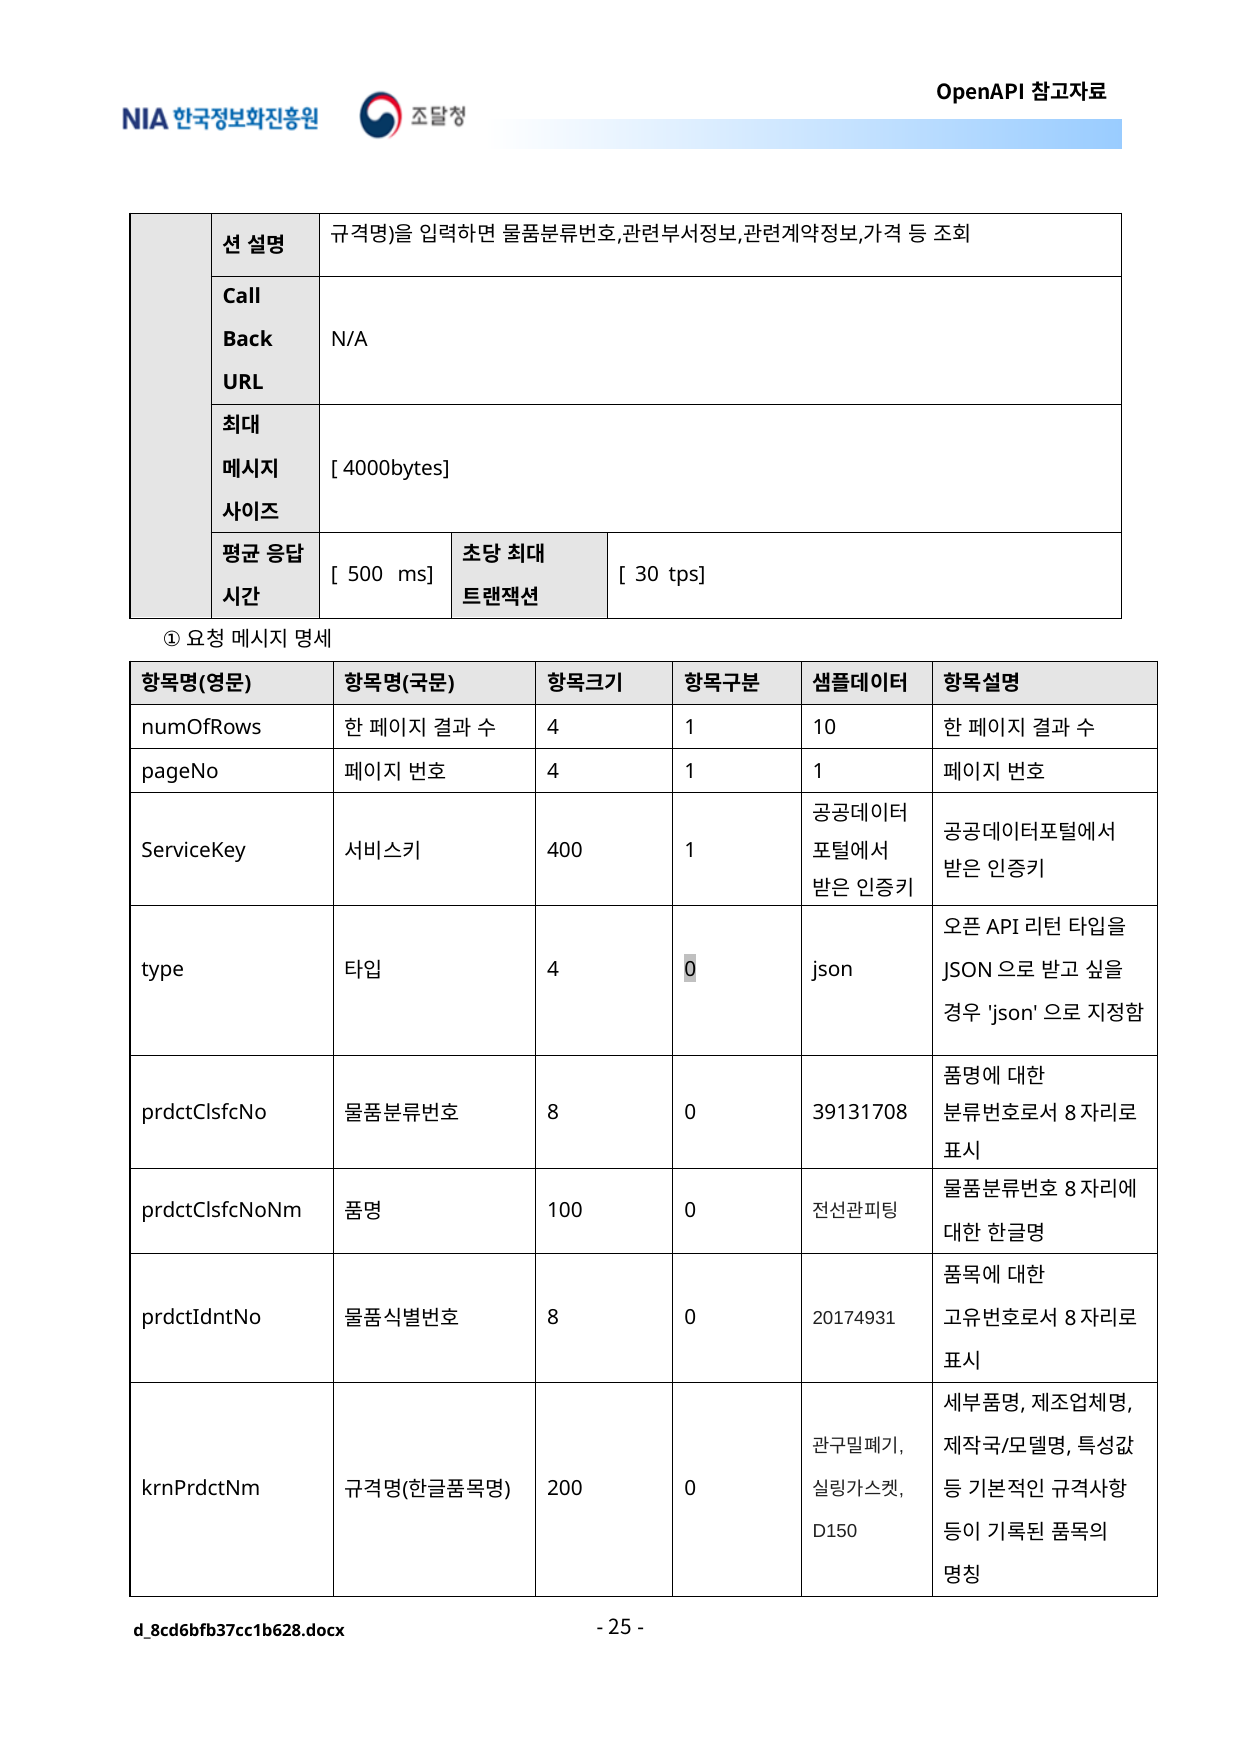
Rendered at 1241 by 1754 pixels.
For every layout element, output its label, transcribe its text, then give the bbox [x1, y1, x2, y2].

table_cell 최대 메시지 사이즈 [212, 405, 319, 532]
subtitle 요청 메시지 명세 [162, 619, 1122, 656]
table_cell [ 500 ms] [320, 533, 451, 617]
table_cell 물품식별번호 [334, 1254, 535, 1382]
table_cell Call Back URL [212, 277, 319, 404]
table_cell 오퍼레이션 설명 [212, 214, 319, 276]
table_cell prdctIdntNo [131, 1254, 333, 1382]
table_cell 8 [536, 1056, 672, 1168]
table_cell 물품분류번호 8자리에 대한 한글명 [933, 1169, 1157, 1253]
table_cell 전선관피팅 [802, 1169, 932, 1253]
table_cell 공공데이터포털에서 받은 인증키 [933, 793, 1157, 905]
table_cell 0 [673, 1056, 801, 1168]
table_cell [ 30 tps] [608, 533, 1121, 617]
table_cell 평균 응답 시간 [212, 533, 319, 617]
table_cell 한 페이지 결과 수 [334, 705, 535, 748]
table_cell 0 [673, 1383, 801, 1596]
table_cell ServiceKey [131, 793, 333, 905]
table_cell 10 [802, 705, 932, 748]
table_cell 4 [536, 906, 672, 1054]
table_cell 공공데이터포털에서 받은 인증키 [802, 793, 932, 905]
table_cell 오픈API 리턴 타입을 JSON으로 받고 싶을 경우 'json' 으로 지정함 [933, 906, 1157, 1054]
table_cell numOfRows [131, 705, 333, 748]
table_cell 39131708 [802, 1056, 932, 1168]
table_cell 한 페이지 결과 수 [933, 705, 1157, 748]
table_cell 물품분류번호 [334, 1056, 535, 1168]
table_cell 1 [673, 749, 801, 792]
table_cell pageNo [131, 749, 333, 792]
table_cell 1 [673, 793, 801, 905]
table_cell 페이지 번호 [933, 749, 1157, 792]
table_cell 4 [536, 705, 672, 748]
table_cell prdctClsfcNo [131, 1056, 333, 1168]
table_cell 서비스키 [334, 793, 535, 905]
table_cell 초당 최대 트랜잭션 [452, 533, 607, 617]
table_cell 8 [536, 1254, 672, 1382]
table_cell 관구밀폐기, 실링가스켓, D150 [802, 1383, 932, 1596]
table_cell 4 [536, 749, 672, 792]
table_cell 0 [673, 1169, 801, 1253]
table_header 항목명(영문) [131, 662, 333, 704]
table_header 샘플데이터 [802, 662, 932, 704]
table_cell 100 [536, 1169, 672, 1253]
table_cell 0 [673, 1254, 801, 1382]
table_cell 품명 [334, 1169, 535, 1253]
table_cell type [131, 906, 333, 1054]
table_cell 400 [536, 793, 672, 905]
table_cell 200 [536, 1383, 672, 1596]
table_header 항목설명 [933, 662, 1157, 704]
table_cell [ 4000bytes] [320, 405, 1121, 532]
table_cell 시설공통자재(전기,정보통신) 가격정보의 검색조건(물품분류번호,품명,물품식별번호,규격명)을 입력하면 물품분류번호,관련부서정보,관련계약정보,가격 등 조회 [320, 214, 1121, 276]
table_cell N/A [320, 277, 1121, 404]
table_cell krnPrdctNm [131, 1383, 333, 1596]
table_cell 품명에 대한 분류번호로서 8자리로 표시 [933, 1056, 1157, 1168]
table_header 항목크기 [536, 662, 672, 704]
table_cell 0 [673, 906, 801, 1054]
table_header 항목구분 [673, 662, 801, 704]
table_cell 세부품명, 제조업체명, 제작국/모델명, 특성값 등 기본적인 규격사항 등이 기록된 품목의 명칭 [933, 1383, 1157, 1596]
table_cell 규격명(한글품목명) [334, 1383, 535, 1596]
table_cell prdctClsfcNoNm [131, 1169, 333, 1253]
table_cell 페이지 번호 [334, 749, 535, 792]
table_cell 1 [673, 705, 801, 748]
table_header 항목명(국문) [334, 662, 535, 704]
table_cell 타입 [334, 906, 535, 1054]
table_cell 1 [802, 749, 932, 792]
picture [118, 88, 472, 145]
table_cell 품목에 대한 고유번호로서 8자리로 표시 [933, 1254, 1157, 1382]
table_cell 20174931 [802, 1254, 932, 1382]
table_cell json [802, 906, 932, 1054]
